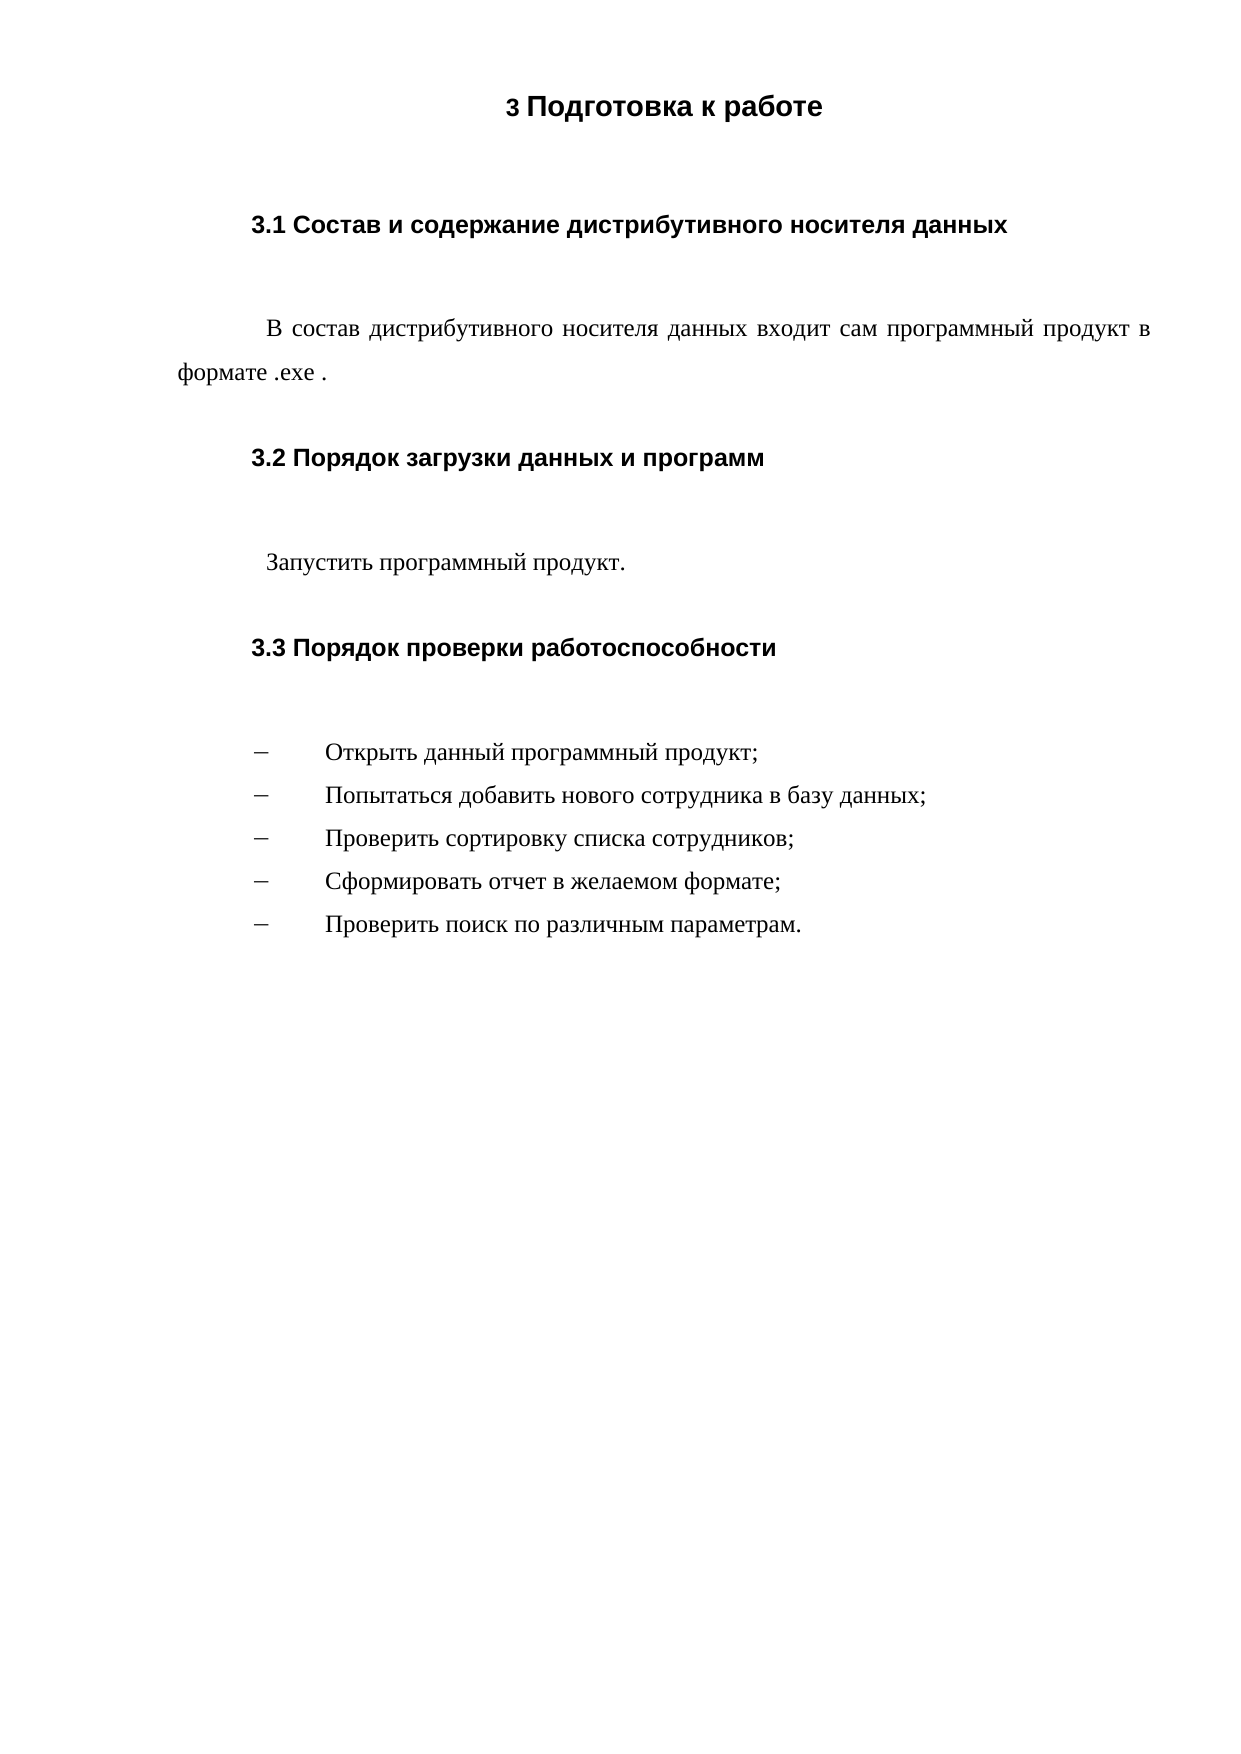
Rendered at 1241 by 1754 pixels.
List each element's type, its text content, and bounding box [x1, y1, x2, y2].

text В состав дистрибутивного носителя данных входит сам программный продукт в формате .exe . [177, 313, 1152, 385]
text Запустить программный продукт. [177, 547, 1152, 575]
list Состав и содержание дистрибутивного носителя данных [177, 210, 1152, 238]
list Порядок загрузки данных и программ [177, 443, 1152, 472]
list Проверить сортировку списка сотрудников; [177, 823, 1152, 852]
list Порядок проверки работоспособности [177, 633, 1152, 662]
list Открыть данный программный продукт; [177, 737, 1152, 765]
list Попытаться добавить нового сотрудника в базу данных; [177, 780, 1152, 808]
list Сформировать отчет в желаемом формате; [177, 866, 1152, 895]
list Проверить поиск по различным параметрам. [177, 909, 1152, 938]
list Подготовка к работе [177, 89, 1152, 122]
